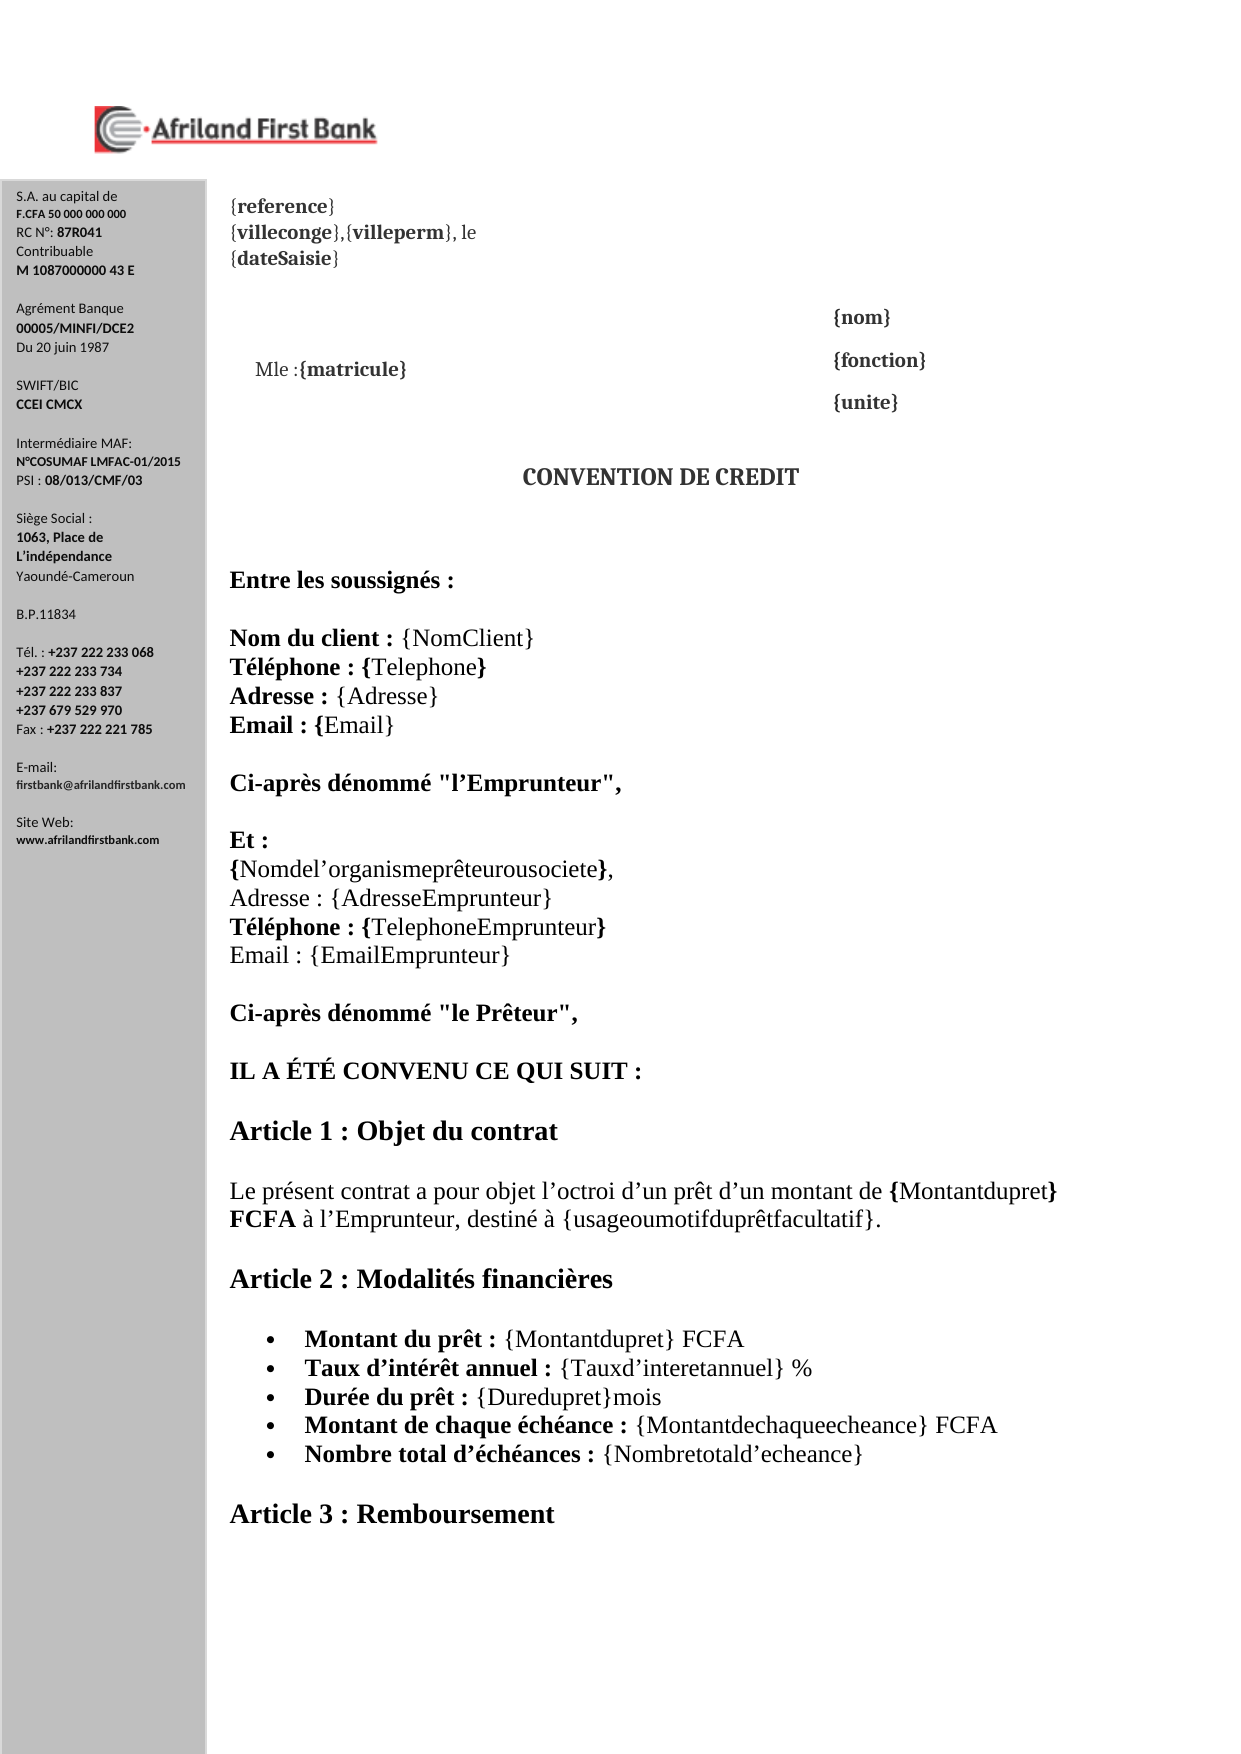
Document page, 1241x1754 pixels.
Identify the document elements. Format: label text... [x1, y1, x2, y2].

text Ci-après dénommé "le Prêteur", [207, 998, 1093, 1027]
list Montant du prêt : {Montantdupret} FCFA [207, 1324, 1093, 1353]
text Et : {Nomdel’organismeprêteurousociete}, Adresse : {AdresseEmprunteur} Téléphone : {TelephoneEmprunteur} Email : {EmailEmprunteur} [207, 826, 1093, 969]
picture [94, 106, 390, 157]
list Nombre total d’échéances : {Nombretotald’echeance} [207, 1439, 1093, 1468]
text Nom du client : {NomClient} Téléphone : {Telephone} Adresse : {Adresse} Email : {Email} [207, 623, 1093, 738]
text Entre les soussignés : [207, 566, 1093, 594]
text CONVENTION DE CREDIT [207, 463, 1093, 492]
text Ci-après dénommé "l’Emprunteur", [207, 768, 1093, 796]
text IL A ÉTÉ CONVENU CE QUI SUIT : [207, 1056, 1093, 1085]
list Montant de chaque échéance : {Montantdechaqueecheance} FCFA [207, 1410, 1093, 1439]
list Taux d’intérêt annuel : {Tauxd’interetannuel} % [207, 1353, 1093, 1382]
text Article 3 : Remboursement [207, 1497, 1093, 1529]
text Le présent contrat a pour objet l’octroi d’un prêt d’un montant de {Montantdupret} FCFA à l’Emprunteur, destiné à {usageoumotifduprêtfacultatif}. [207, 1176, 1093, 1233]
text Article 2 : Modalités financières [207, 1262, 1093, 1295]
text Article 1 : Objet du contrat [207, 1114, 1093, 1147]
list Durée du prêt : {Duredupret}mois [207, 1382, 1093, 1410]
